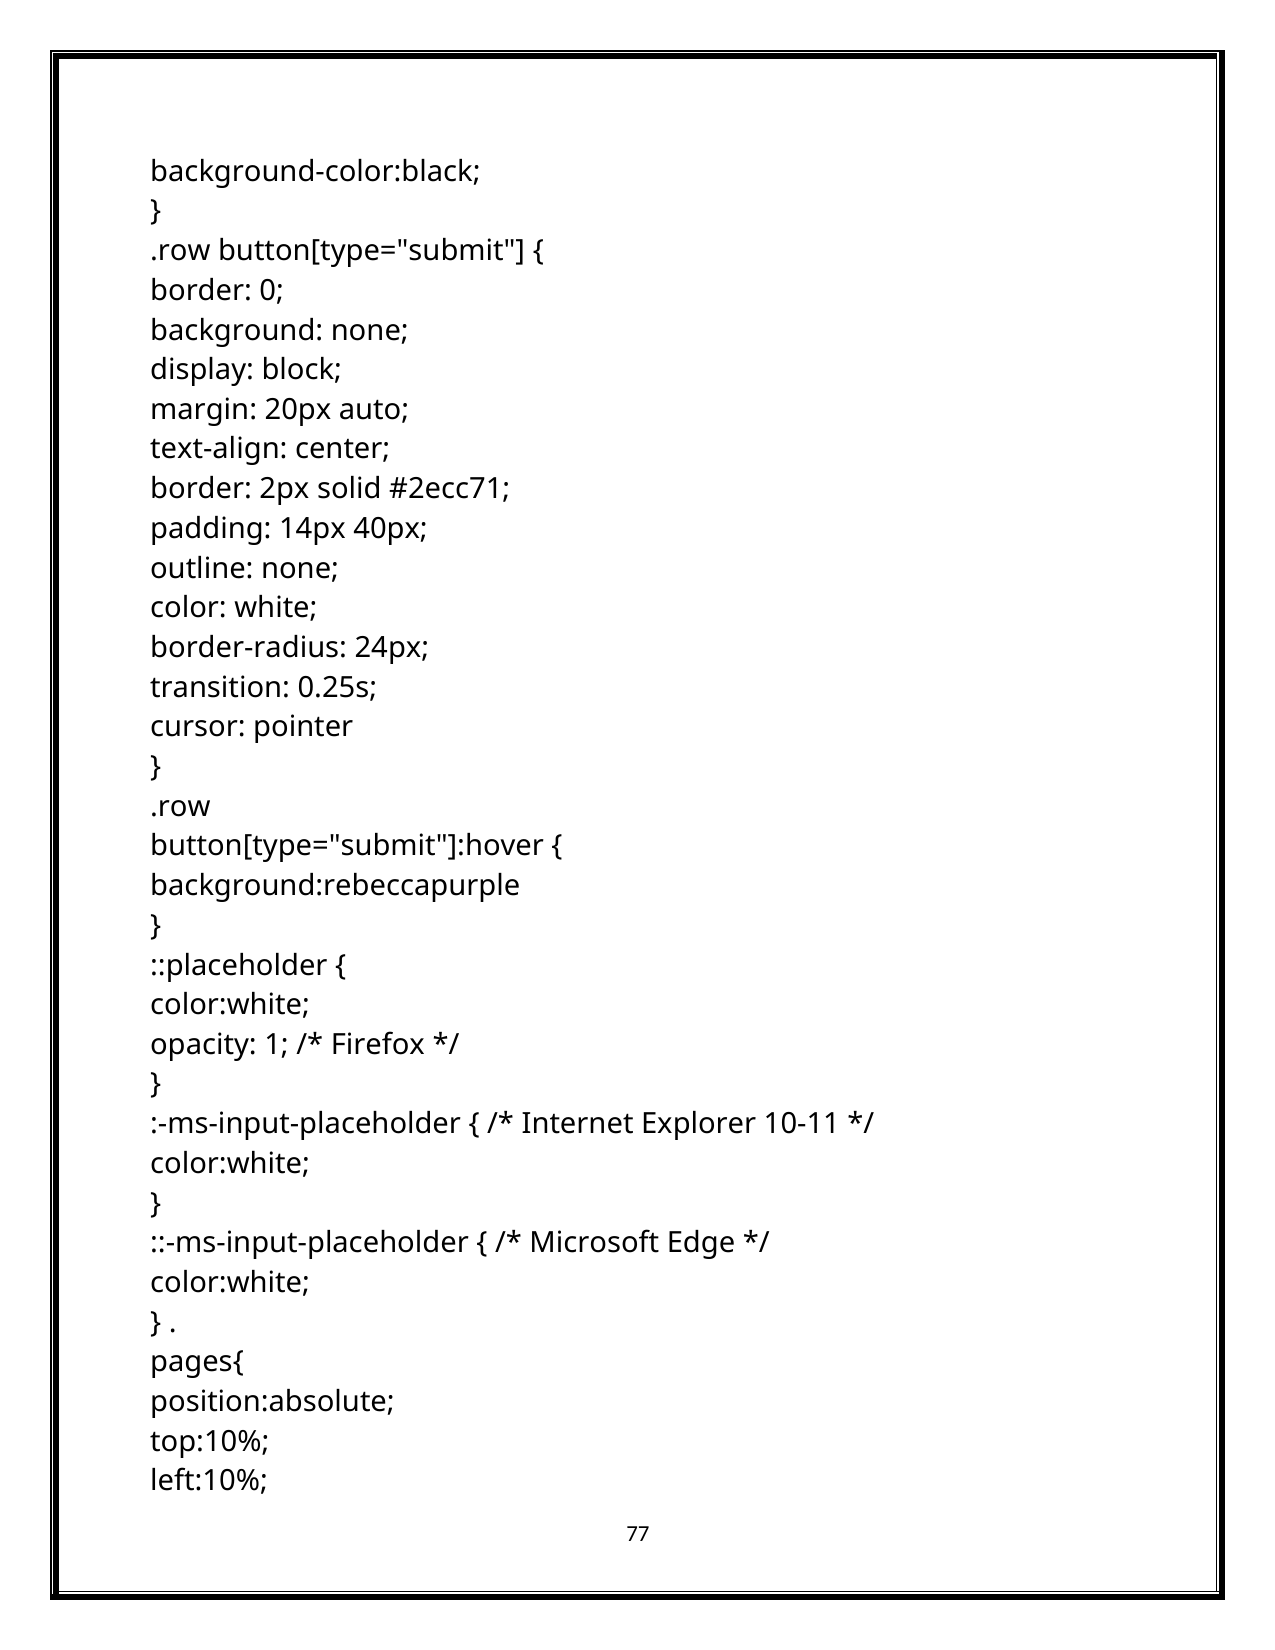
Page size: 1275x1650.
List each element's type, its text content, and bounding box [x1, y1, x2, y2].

text margin: 20px auto; [150, 388, 1125, 428]
text ::-ms-input-placeholder { /* Microsoft Edge */ [150, 1222, 1125, 1261]
text cursor: pointer [150, 706, 1125, 745]
text .row [150, 785, 1125, 825]
text text-align: center; [150, 428, 1125, 467]
text position:absolute; [150, 1380, 1125, 1420]
text transition: 0.25s; [150, 666, 1125, 706]
text } [150, 904, 1125, 944]
text color:white; [150, 1142, 1125, 1182]
text background: none; [150, 309, 1125, 348]
text border-radius: 24px; [150, 626, 1125, 666]
text outline: none; [150, 547, 1125, 587]
text } [150, 190, 1125, 229]
text display: block; [150, 348, 1125, 388]
text } . [150, 1301, 1125, 1341]
text ::placeholder { [150, 944, 1125, 983]
text :-ms-input-placeholder { /* Internet Explorer 10-11 */ [150, 1102, 1125, 1142]
text .row button[type="submit"] { [150, 229, 1125, 269]
text opacity: 1; /* Firefox */ [150, 1023, 1125, 1063]
text background:rebeccapurple [150, 864, 1125, 904]
text button[type="submit"]:hover { [150, 825, 1125, 864]
text pages{ [150, 1341, 1125, 1380]
text } [150, 1182, 1125, 1222]
text padding: 14px 40px; [150, 507, 1125, 547]
text } [150, 1063, 1125, 1102]
text color:white; [150, 1261, 1125, 1301]
text color:white; [150, 983, 1125, 1023]
text border: 2px solid #2ecc71; [150, 467, 1125, 507]
text border: 0; [150, 269, 1125, 309]
text left:10%; [150, 1460, 1125, 1499]
text } [150, 745, 1125, 785]
text top:10%; [150, 1420, 1125, 1460]
text color: white; [150, 587, 1125, 626]
text background-color:black; [150, 150, 1125, 190]
